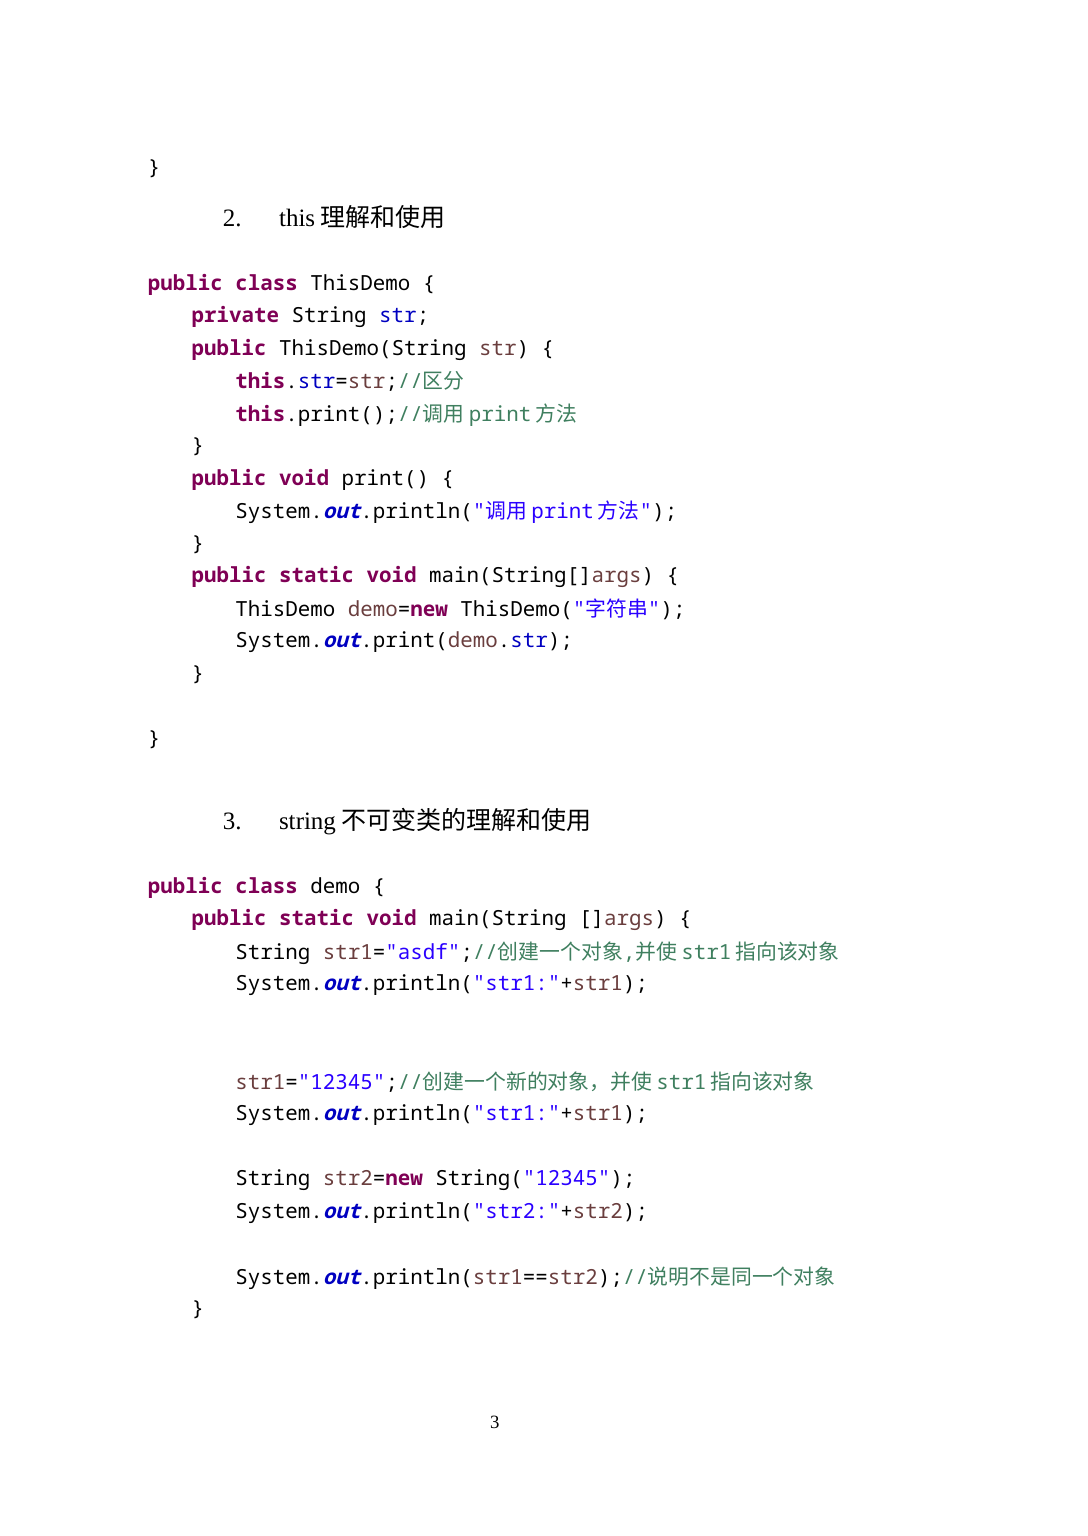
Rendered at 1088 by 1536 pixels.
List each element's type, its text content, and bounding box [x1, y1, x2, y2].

text str1="12345";//创建一个新的对象，并使str1指向该对象 [148, 1064, 999, 1096]
text public static void main(String[]args) { [148, 558, 999, 591]
text } [148, 1291, 999, 1324]
text } [148, 656, 999, 688]
text System.out.println("str1:"+str1); [148, 966, 999, 999]
text System.out.println("str2:"+str2); [148, 1194, 999, 1226]
list string不可变类的理解和使用 [173, 786, 999, 851]
text public class ThisDemo { [148, 266, 999, 298]
text System.out.print(demo.str); [148, 623, 999, 656]
text ThisDemo demo=new ThisDemo("字符串"); [148, 591, 999, 623]
text System.out.println("str1:"+str1); [148, 1096, 999, 1129]
text this.print();//调用print方法 [148, 396, 999, 428]
text } [148, 526, 999, 558]
text } [148, 428, 999, 461]
text System.out.println("调用print方法"); [148, 493, 999, 526]
text public static void main(String []args) { [148, 901, 999, 934]
text this.str=str;//区分 [148, 363, 999, 396]
text System.out.println(str1==str2);//说明不是同一个对象 [148, 1259, 999, 1291]
text } [148, 721, 999, 753]
text String str1="asdf";//创建一个对象,并使str1指向该对象 [148, 934, 999, 966]
list this理解和使用 [173, 183, 999, 248]
text public void print() { [148, 461, 999, 493]
text String str2=new String("12345"); [148, 1161, 999, 1194]
text } [148, 150, 999, 183]
text public class demo { [148, 869, 999, 901]
text private String str; [148, 298, 999, 331]
text public ThisDemo(String str) { [148, 331, 999, 363]
